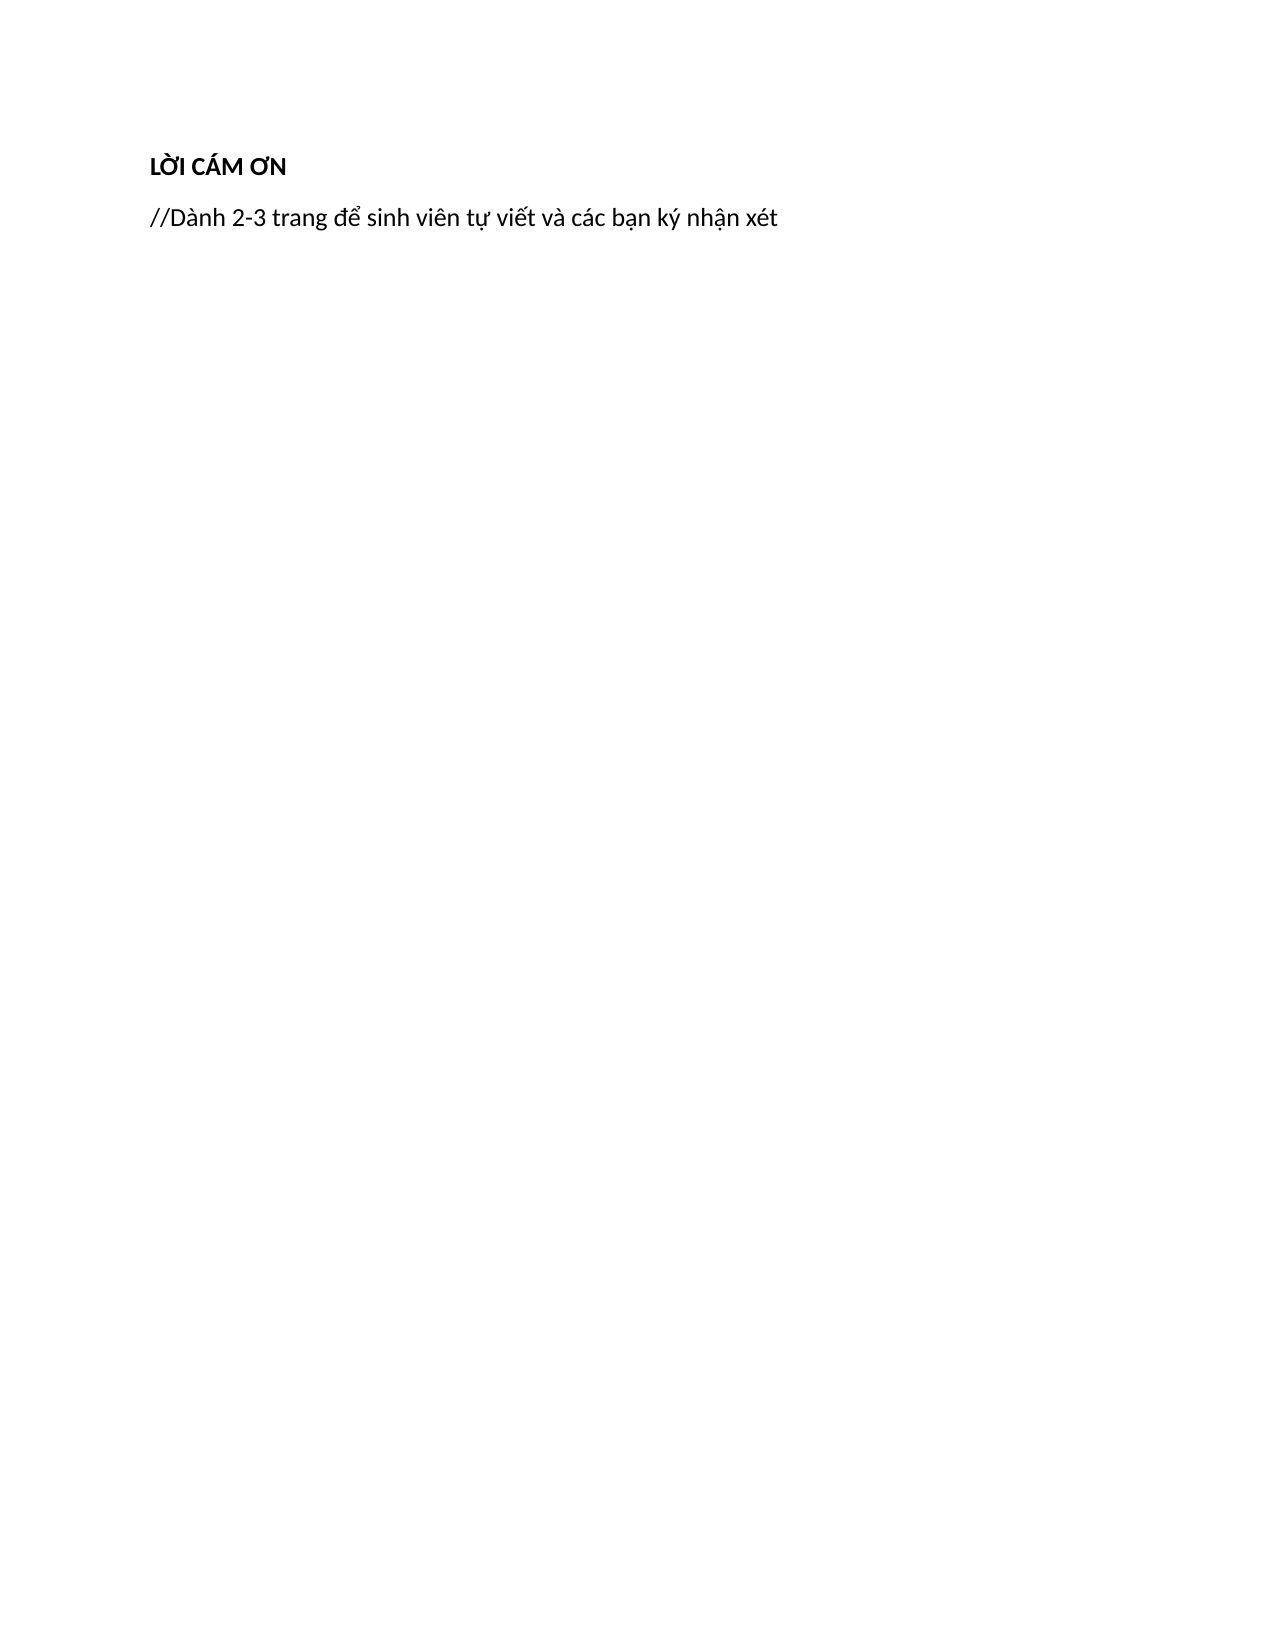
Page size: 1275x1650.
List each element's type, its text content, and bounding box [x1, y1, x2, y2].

text LỜI CÁM ƠN [150, 150, 1125, 182]
text //Dành 2-3 trang để sinh viên tự viết và các bạn ký nhận xét [150, 201, 1125, 233]
